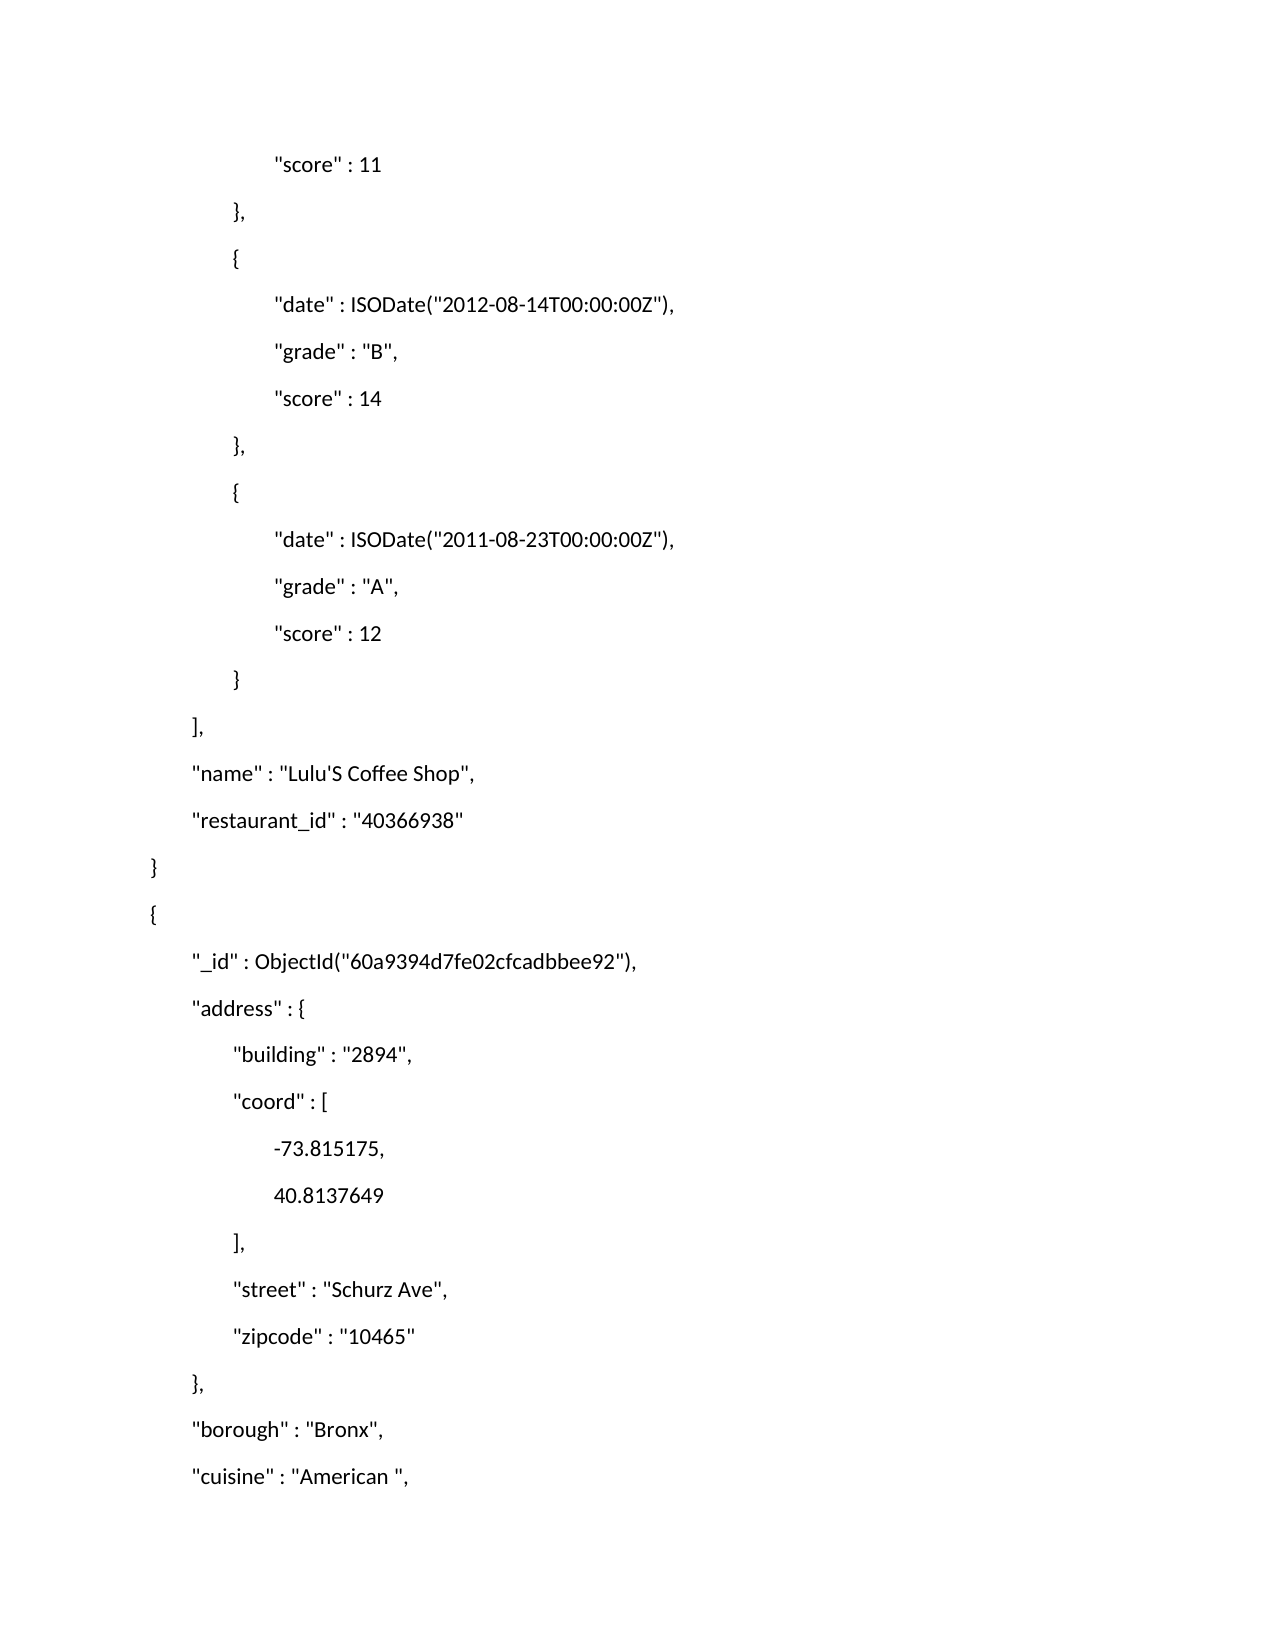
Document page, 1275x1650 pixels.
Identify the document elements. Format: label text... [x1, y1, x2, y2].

text "name" : "Lulu'S Coffee Shop", [150, 759, 1125, 787]
text "grade" : "B", [150, 337, 1125, 366]
text "building" : "2894", [150, 1041, 1125, 1069]
text "date" : ISODate("2012-08-14T00:00:00Z"), [150, 291, 1125, 319]
text } [150, 853, 1125, 881]
text "date" : ISODate("2011-08-23T00:00:00Z"), [150, 525, 1125, 553]
text 40.8137649 [150, 1181, 1125, 1209]
text "street" : "Schurz Ave", [150, 1275, 1125, 1303]
text "borough" : "Bronx", [150, 1416, 1125, 1444]
text "score" : 11 [150, 150, 1125, 178]
text "address" : { [150, 994, 1125, 1022]
text { [150, 478, 1125, 506]
text }, [150, 1369, 1125, 1397]
text "zipcode" : "10465" [150, 1322, 1125, 1350]
text { [150, 900, 1125, 928]
text }, [150, 197, 1125, 225]
text ], [150, 1228, 1125, 1256]
text "_id" : ObjectId("60a9394d7fe02cfcadbbee92"), [150, 947, 1125, 975]
text "restaurant_id" : "40366938" [150, 806, 1125, 834]
text }, [150, 431, 1125, 459]
text "grade" : "A", [150, 572, 1125, 600]
text "score" : 14 [150, 384, 1125, 412]
text } [150, 666, 1125, 694]
text "score" : 12 [150, 619, 1125, 647]
text "cuisine" : "American ", [150, 1462, 1125, 1491]
text { [150, 244, 1125, 272]
text ], [150, 712, 1125, 741]
text -73.815175, [150, 1134, 1125, 1162]
text "coord" : [ [150, 1087, 1125, 1116]
